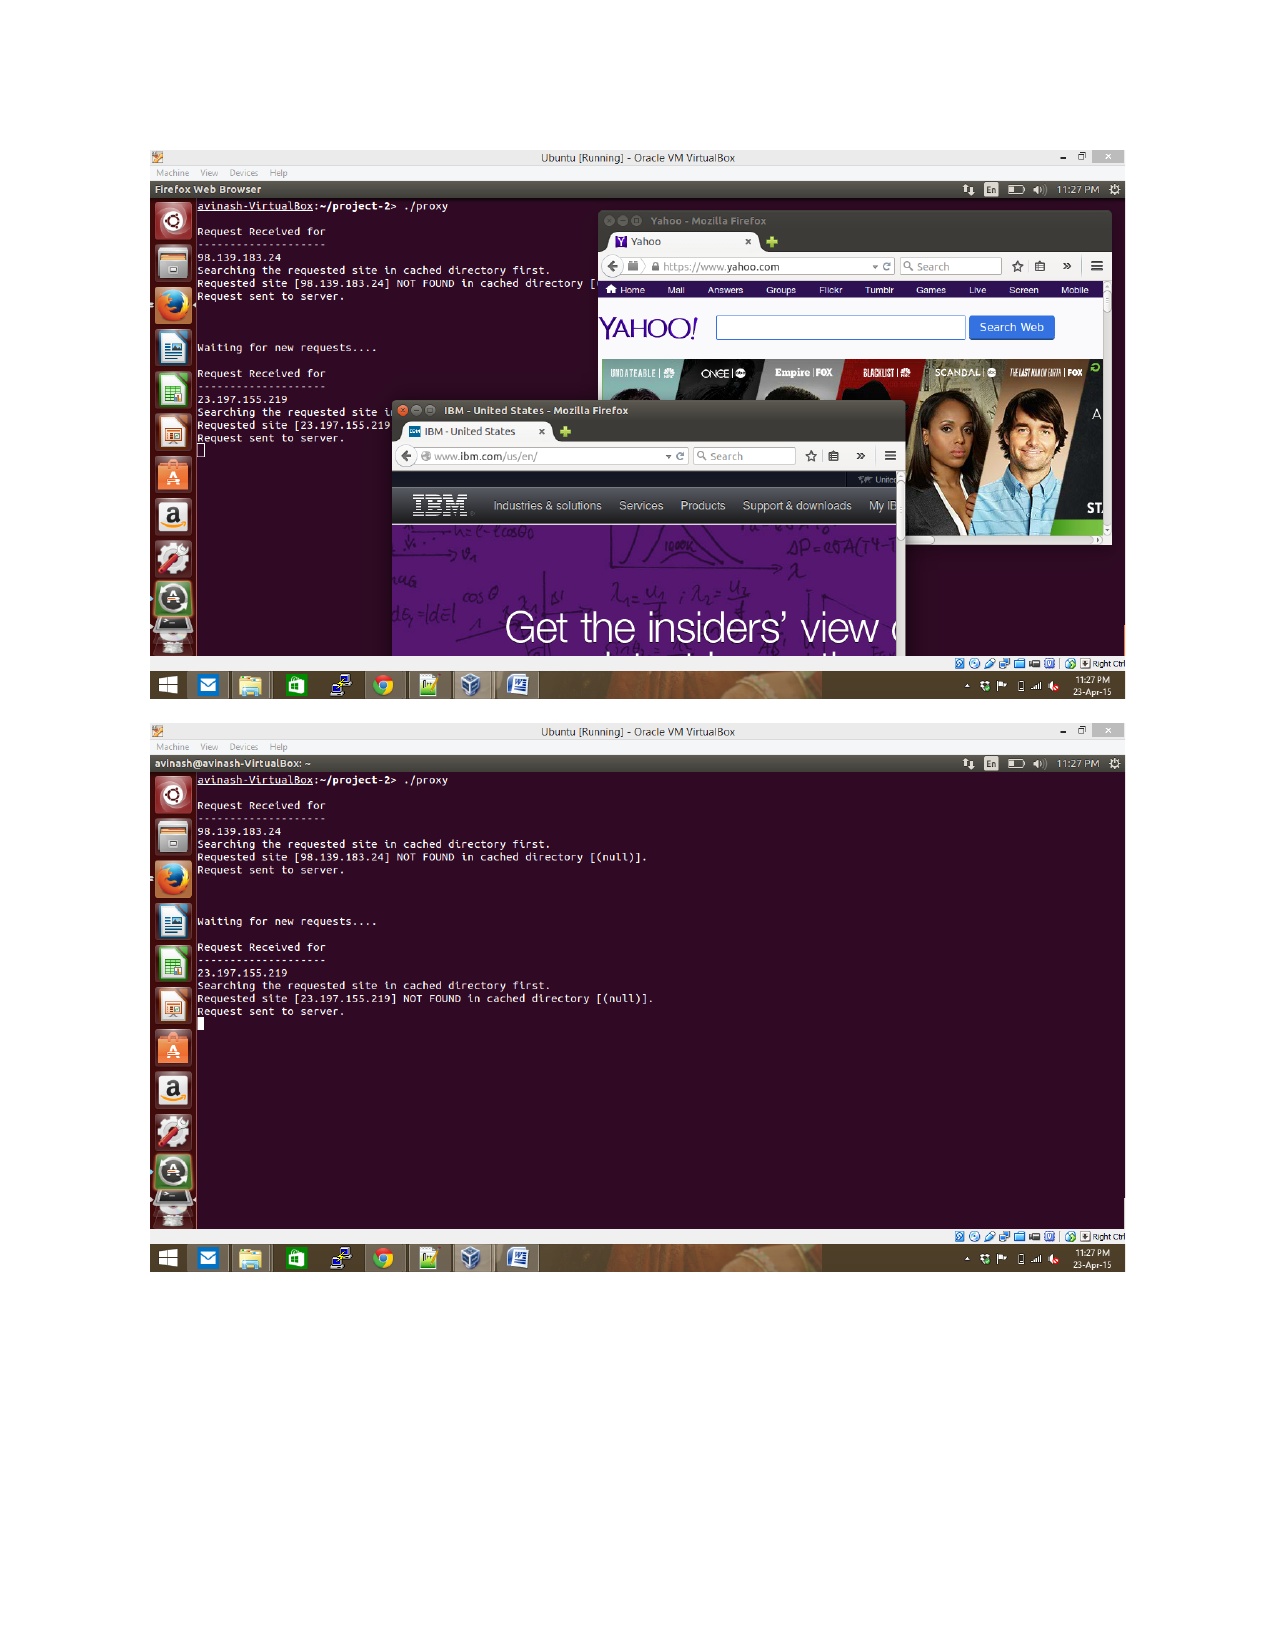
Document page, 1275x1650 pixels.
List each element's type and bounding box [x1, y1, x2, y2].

picture [150, 723, 1125, 1272]
picture [150, 150, 1125, 699]
